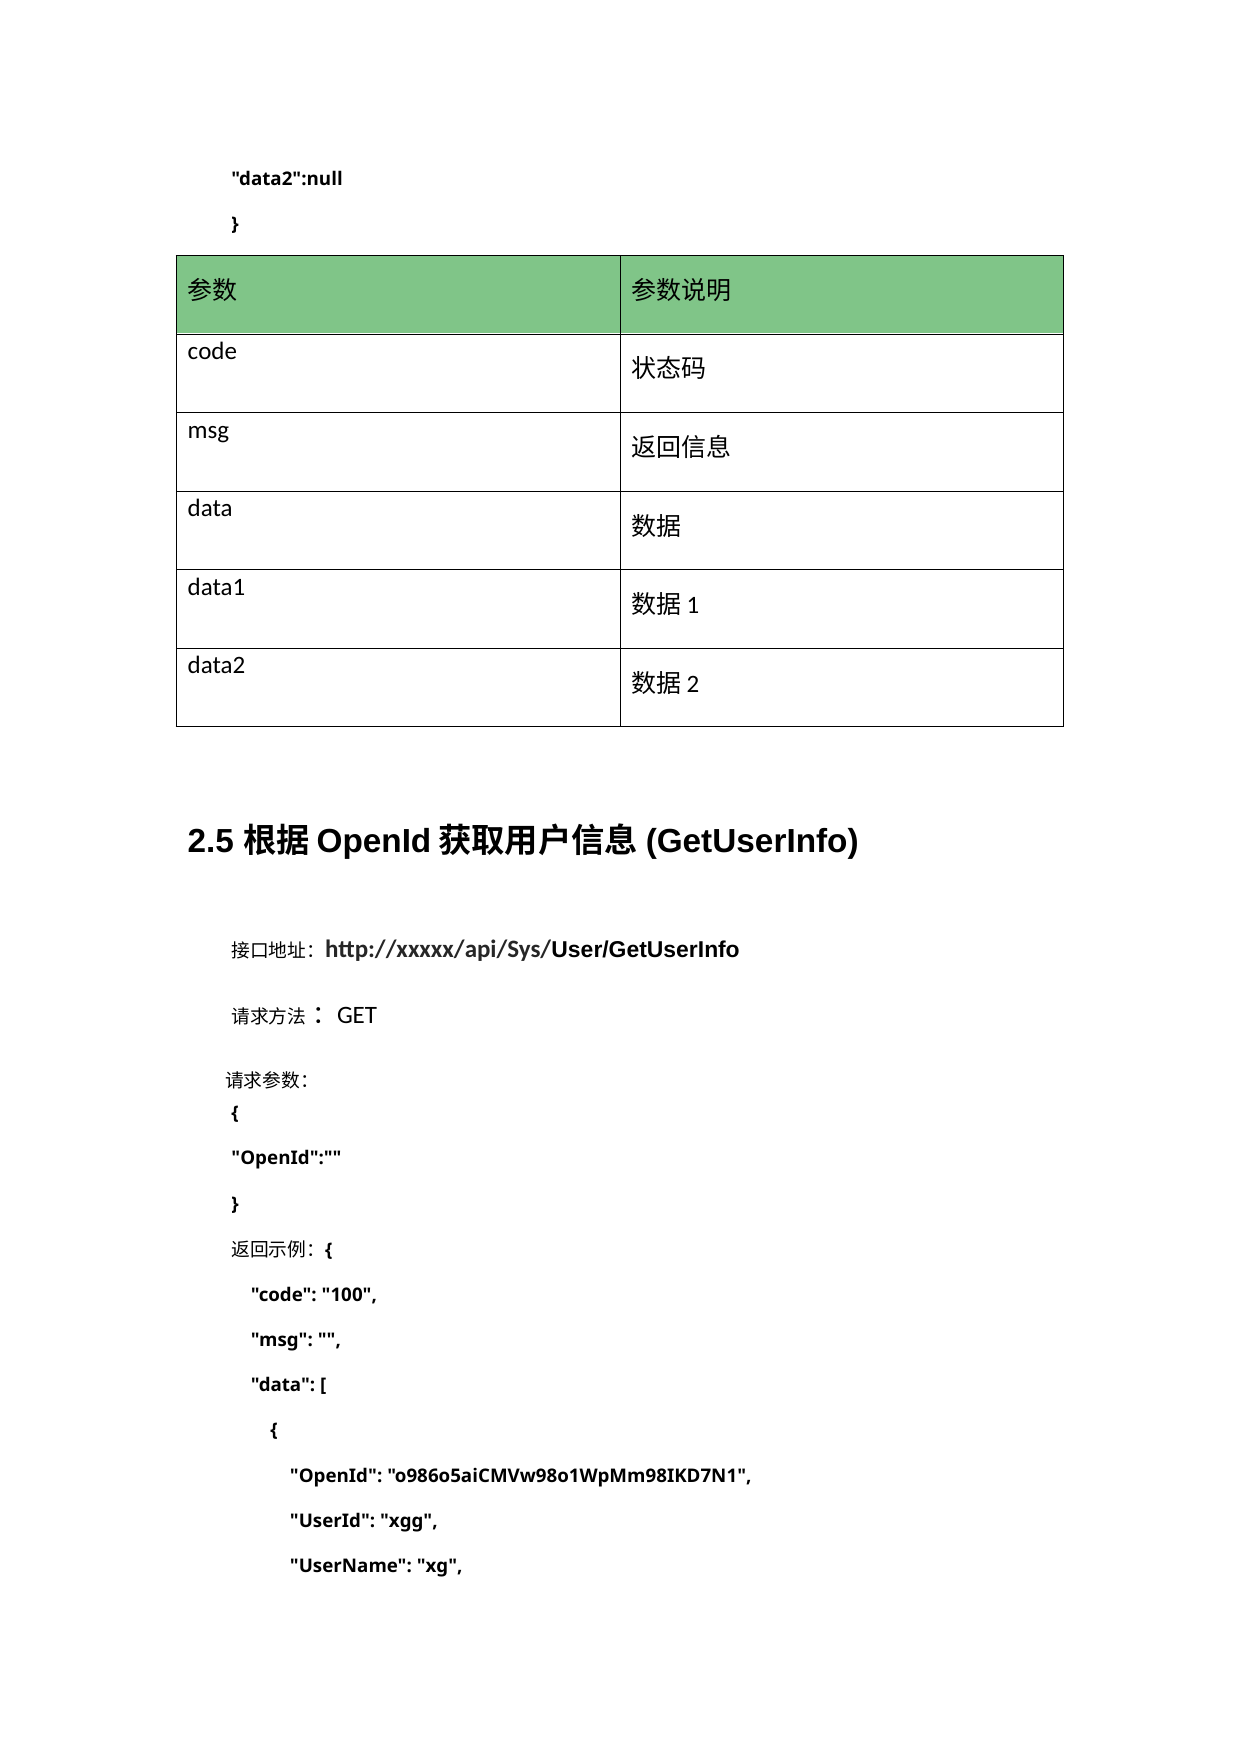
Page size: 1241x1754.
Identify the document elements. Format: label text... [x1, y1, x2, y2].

text "OpenId":"" [187, 1141, 1053, 1174]
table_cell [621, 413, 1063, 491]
text } [187, 1186, 1053, 1219]
text "msg": "", [187, 1323, 1053, 1355]
text "code": "100", [187, 1278, 1053, 1310]
text } [187, 207, 1053, 240]
text { [187, 1413, 1053, 1446]
text "UserName": "xg", [187, 1549, 1053, 1581]
text "OpenId": "o986o5aiCMVw98o1WpMm98IKD7N1", [187, 1458, 1053, 1491]
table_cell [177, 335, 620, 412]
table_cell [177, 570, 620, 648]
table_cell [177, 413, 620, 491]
subtitle 2.5 根据OpenId获取用户信息 (GetUserInfo) [187, 806, 1053, 871]
text { [187, 1096, 1053, 1128]
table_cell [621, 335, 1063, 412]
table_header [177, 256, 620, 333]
text 接口地址：http://xxxxx/api/Sys/User/GetUserInfo [187, 933, 1053, 965]
text "data2":null [187, 162, 1053, 194]
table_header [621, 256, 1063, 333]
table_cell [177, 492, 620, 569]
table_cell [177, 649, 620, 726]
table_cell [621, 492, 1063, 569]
text 请求方法 ：GET [187, 980, 1053, 1045]
text 请求参数： [187, 1063, 1053, 1096]
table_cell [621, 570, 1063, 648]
text 返回示例：{ [187, 1232, 1053, 1264]
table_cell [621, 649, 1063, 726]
text "data": [ [187, 1368, 1053, 1401]
text "UserId": "xgg", [187, 1504, 1053, 1536]
